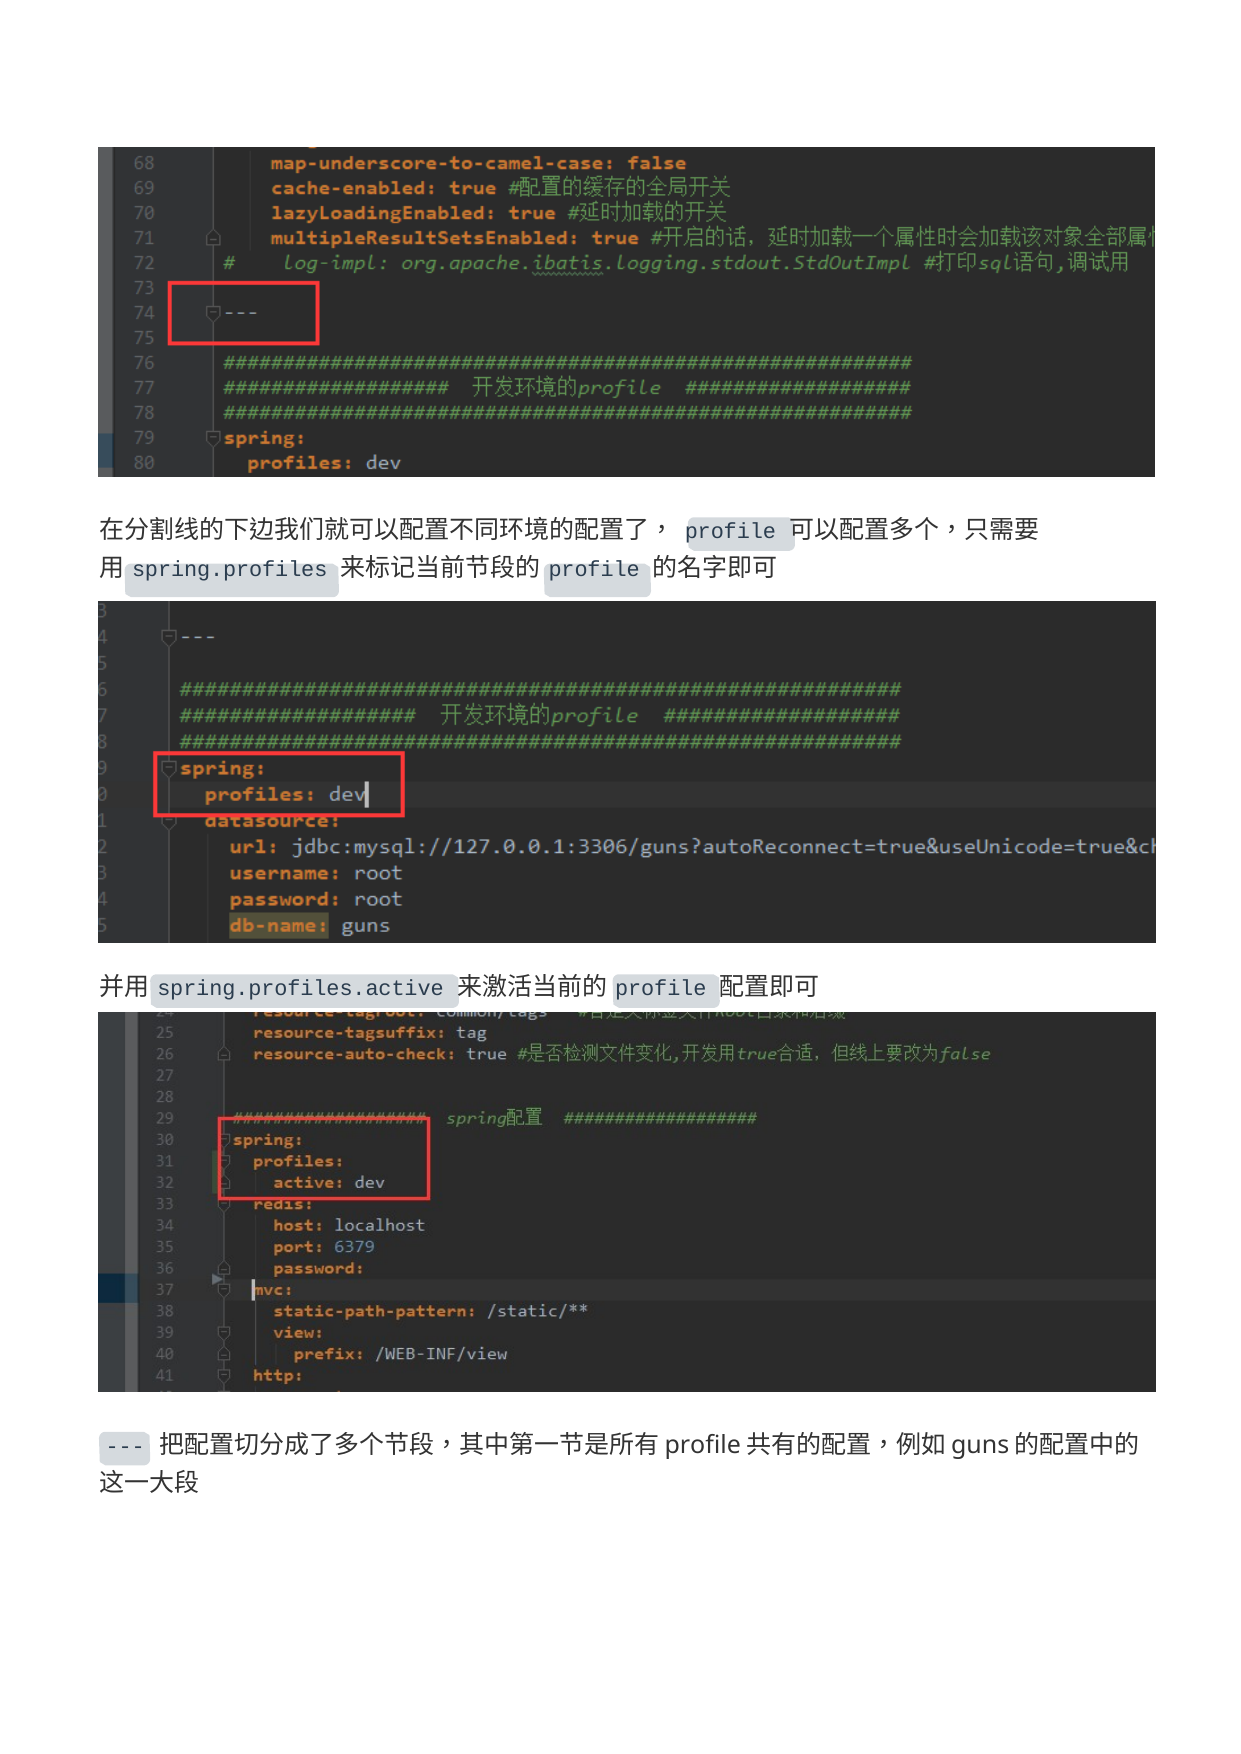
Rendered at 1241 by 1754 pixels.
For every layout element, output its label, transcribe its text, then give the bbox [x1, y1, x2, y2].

text 在分割线的下边我们就可以配置不同环境的配置了， profile 可以配置多个，只需要 [99, 509, 1167, 546]
picture [98, 1012, 1156, 1392]
text 用 spring.profiles 来标记当前节段的 profile 的名字即可 [99, 550, 1167, 584]
text 这一大段 [99, 1464, 1167, 1498]
text 并用 spring.profiles.active 来激活当前的 profile 配置即可 [99, 966, 1167, 1003]
picture [98, 147, 1155, 477]
subtitle --- 把配置切分成了多个节段，其中第一节是所有profile共有的配置，例如guns的配置中的 [105, 1423, 1167, 1461]
picture [98, 601, 1156, 943]
